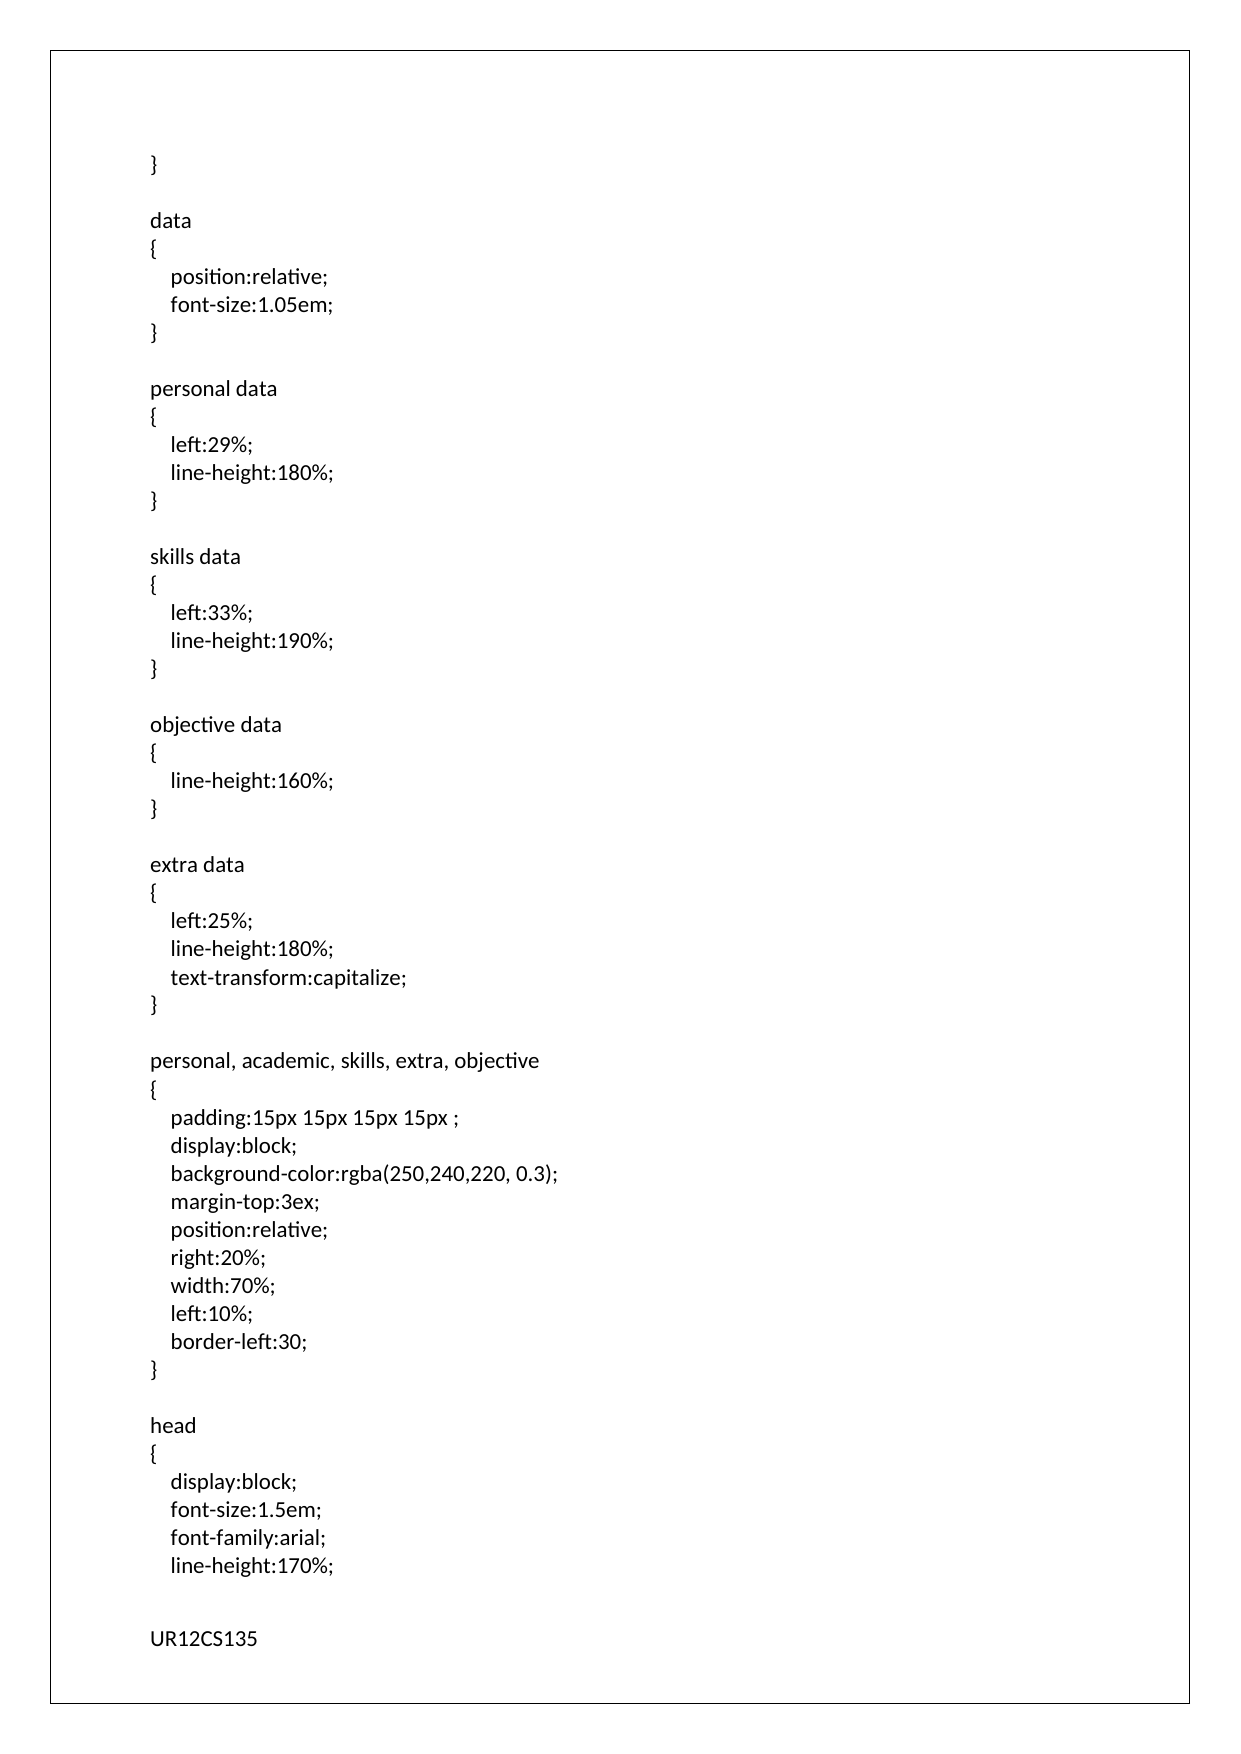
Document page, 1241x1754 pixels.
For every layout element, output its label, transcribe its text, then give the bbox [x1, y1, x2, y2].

text } [150, 150, 1090, 178]
text } [150, 991, 1090, 1019]
text background-color:rgba(250,240,220, 0.3); [150, 1159, 1090, 1187]
text left:29%; [150, 430, 1090, 458]
text left:10%; [150, 1299, 1090, 1327]
text border-left:30; [150, 1327, 1090, 1355]
text font-size:1.5em; [150, 1495, 1090, 1523]
text text-transform:capitalize; [150, 963, 1090, 991]
text { [150, 738, 1090, 766]
text } [150, 486, 1090, 514]
text { [150, 234, 1090, 262]
text line-height:180%; [150, 934, 1090, 963]
text } [150, 1355, 1090, 1383]
text } [150, 318, 1090, 346]
text { [150, 878, 1090, 907]
text personal, academic, skills, extra, objective [150, 1047, 1090, 1075]
text margin-top:3ex; [150, 1187, 1090, 1215]
text objective data [150, 710, 1090, 738]
text } [150, 654, 1090, 682]
text line-height:180%; [150, 458, 1090, 486]
text position:relative; [150, 262, 1090, 290]
text right:20%; [150, 1243, 1090, 1271]
text { [150, 402, 1090, 430]
text { [150, 1439, 1090, 1467]
text personal data [150, 374, 1090, 402]
text skills data [150, 542, 1090, 570]
text extra data [150, 851, 1090, 878]
text line-height:190%; [150, 626, 1090, 654]
text data [150, 206, 1090, 234]
text left:25%; [150, 907, 1090, 934]
text font-size:1.05em; [150, 290, 1090, 318]
text position:relative; [150, 1215, 1090, 1243]
text { [150, 570, 1090, 598]
text width:70%; [150, 1271, 1090, 1299]
text line-height:170%; [150, 1551, 1090, 1579]
text head [150, 1411, 1090, 1439]
text display:block; [150, 1131, 1090, 1159]
text display:block; [150, 1467, 1090, 1495]
text font-family:arial; [150, 1523, 1090, 1551]
text padding:15px 15px 15px 15px ; [150, 1103, 1090, 1131]
text left:33%; [150, 598, 1090, 626]
text } [150, 794, 1090, 822]
text { [150, 1075, 1090, 1103]
text line-height:160%; [150, 766, 1090, 794]
